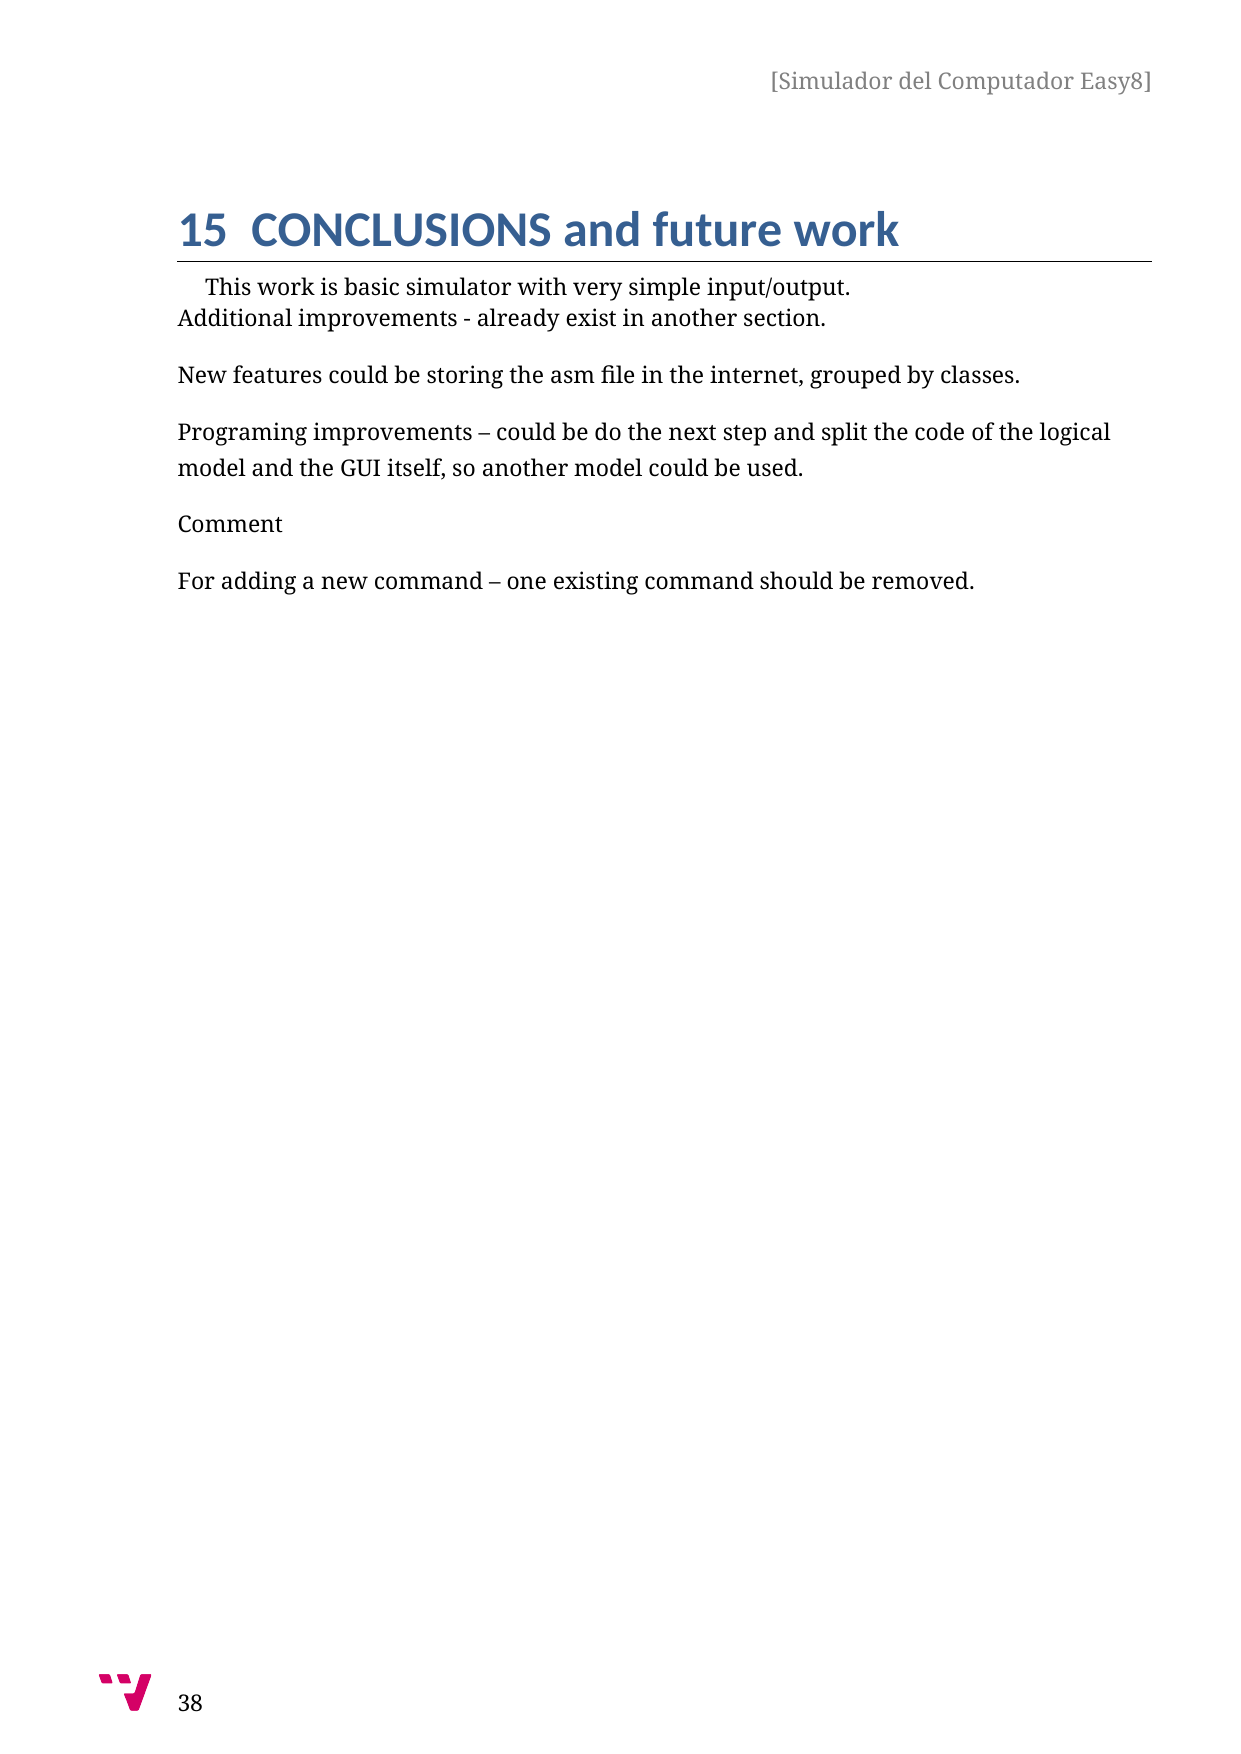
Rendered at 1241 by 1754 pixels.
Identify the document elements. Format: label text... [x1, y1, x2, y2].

text Additional improvements - already exist in another section. [177, 302, 1152, 333]
text For adding a new command – one existing command should be removed. [177, 565, 1152, 596]
text New features could be storing the asm file in the internet, grouped by classes. [177, 359, 1152, 390]
picture [98, 1673, 152, 1712]
subtitle CONCLUSIONS and future work [177, 198, 1152, 261]
text Comment [177, 508, 1152, 539]
text This work is basic simulator with very simple input/output. [205, 271, 1152, 302]
text Programing improvements – could be do the next step and split the code of the logical model and the GUI itself, so another model could be used. [177, 416, 1152, 483]
